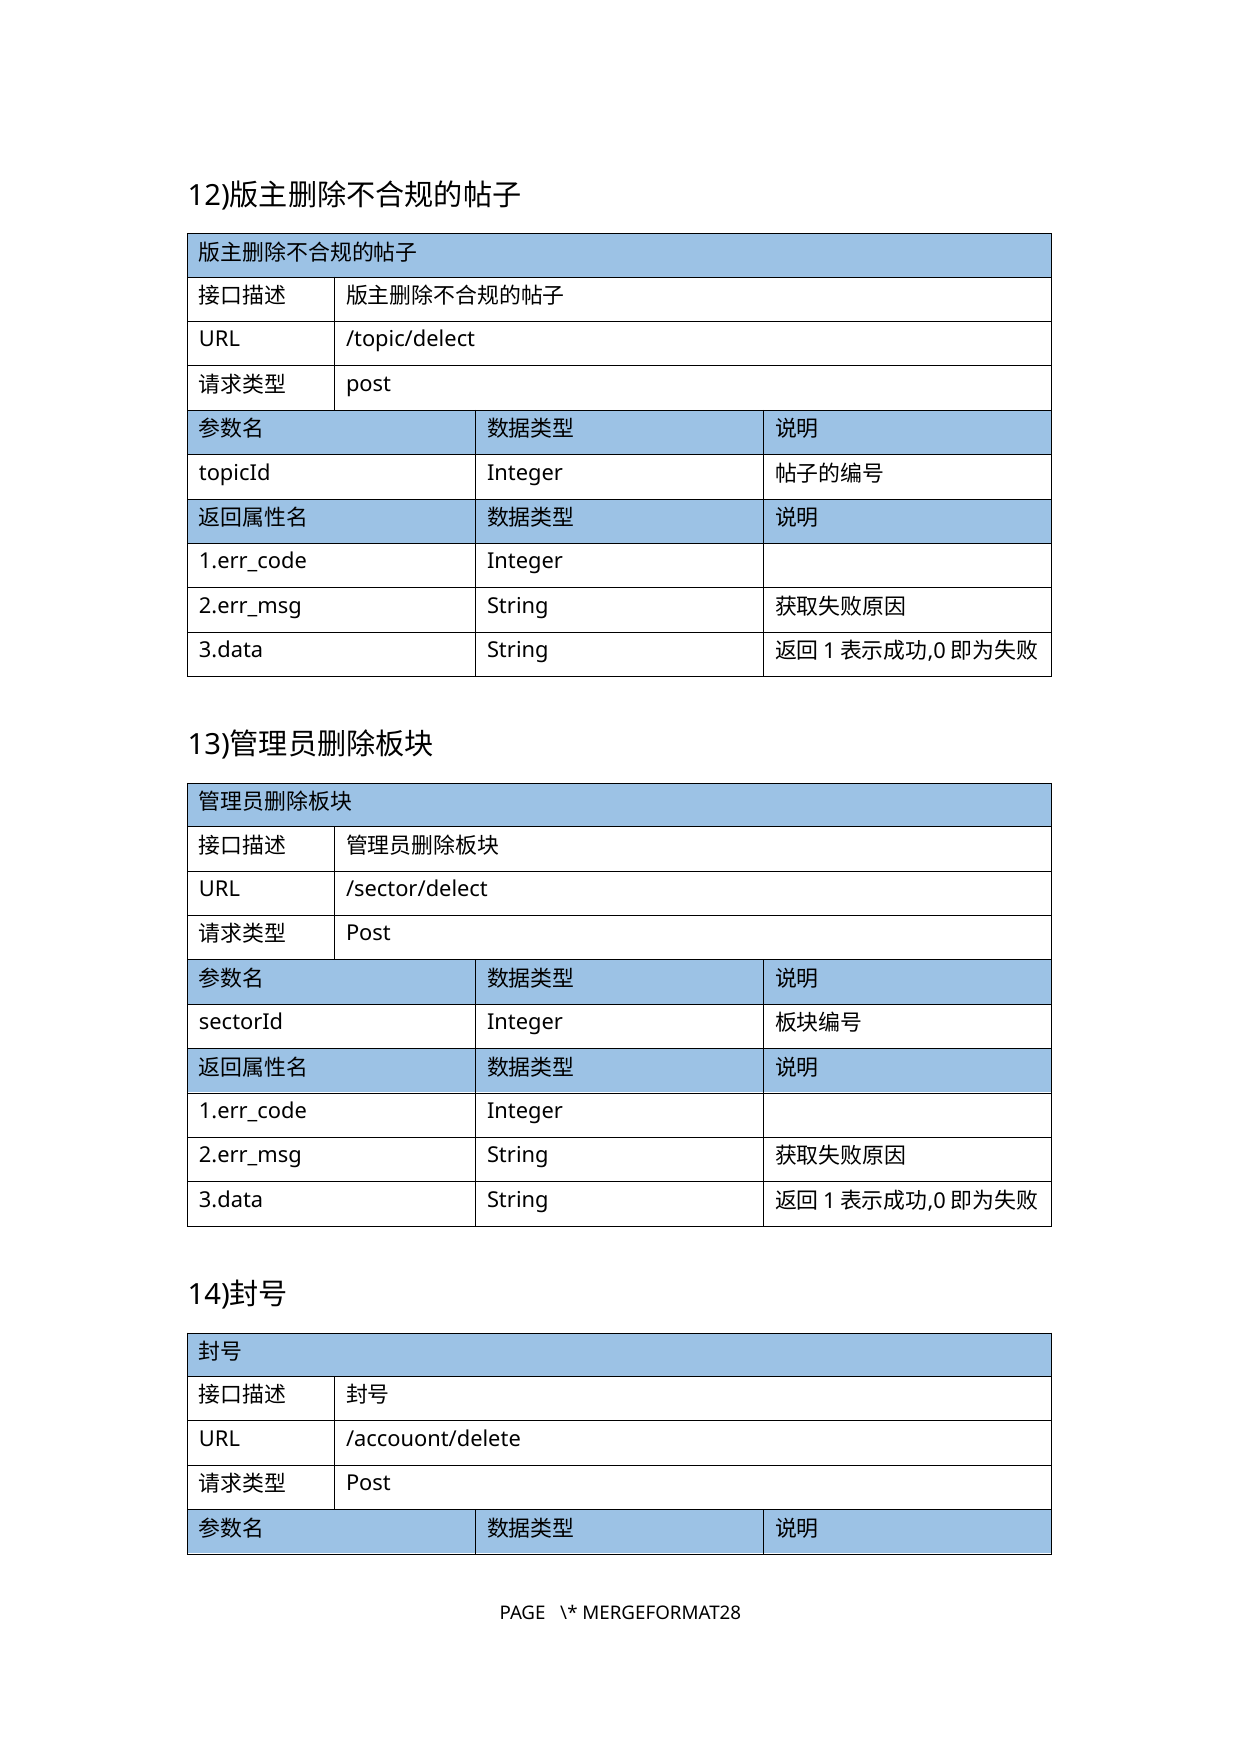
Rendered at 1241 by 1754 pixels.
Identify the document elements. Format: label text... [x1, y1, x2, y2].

table_cell 2.err_msg [188, 1138, 475, 1181]
table_cell [764, 544, 1051, 587]
table_cell [764, 1094, 1051, 1137]
table_cell String [476, 588, 763, 632]
table_cell String [476, 633, 763, 676]
table_cell 参数名 [188, 960, 475, 1004]
table_cell URL [188, 322, 334, 365]
table_cell String [476, 1182, 763, 1226]
table_cell 1.err_code [188, 1094, 475, 1137]
table_cell /topic/delect [335, 322, 1051, 365]
table_cell topicId [188, 455, 475, 498]
table_cell 参数名 [188, 1510, 475, 1553]
text 13)管理员删除板块 [187, 709, 1053, 774]
table_cell 帖子的编号 [764, 455, 1051, 498]
table_cell 1.err_code [188, 544, 475, 587]
table_cell 数据类型 [476, 411, 763, 454]
table_cell 返回1表示成功,0即为失败 [764, 633, 1051, 676]
table_header 版主删除不合规的帖子 [188, 234, 1051, 277]
table_cell Integer [476, 1005, 763, 1048]
table_cell 请求类型 [188, 916, 334, 959]
table_cell Integer [476, 1094, 763, 1137]
table_cell URL [188, 1421, 334, 1465]
table_header 管理员删除板块 [188, 784, 1051, 826]
table_cell 2.err_msg [188, 588, 475, 632]
table_cell Integer [476, 455, 763, 498]
table_cell Integer [476, 544, 763, 587]
table_cell 说明 [764, 411, 1051, 454]
table_cell 返回属性名 [188, 1049, 475, 1092]
table_cell String [476, 1138, 763, 1181]
text 14)封号 [187, 1259, 1053, 1324]
table_cell 数据类型 [476, 1049, 763, 1092]
table_header 封号 [188, 1334, 1051, 1376]
table_cell 说明 [764, 1510, 1051, 1553]
table_cell 说明 [764, 960, 1051, 1004]
table_cell 板块编号 [764, 1005, 1051, 1048]
table_cell /accouont/delete [335, 1421, 1051, 1465]
table_cell 接口描述 [188, 1377, 334, 1420]
table_cell 接口描述 [188, 827, 334, 871]
table_cell 3.data [188, 633, 475, 676]
table_cell post [335, 366, 1051, 410]
table_cell 管理员删除板块 [335, 827, 1051, 871]
table_cell Post [335, 1466, 1051, 1509]
table_cell URL [188, 872, 334, 915]
table_cell 封号 [335, 1377, 1051, 1420]
table_cell /sector/delect [335, 872, 1051, 915]
table_cell 返回属性名 [188, 500, 475, 543]
table_cell Post [335, 916, 1051, 959]
table_cell sectorId [188, 1005, 475, 1048]
table_cell 参数名 [188, 411, 475, 454]
table_cell 接口描述 [188, 278, 334, 321]
table_cell 数据类型 [476, 960, 763, 1004]
table_cell 返回1表示成功,0即为失败 [764, 1182, 1051, 1226]
table_cell 3.data [188, 1182, 475, 1226]
table_cell 获取失败原因 [764, 1138, 1051, 1181]
table_cell 数据类型 [476, 500, 763, 543]
table_cell 请求类型 [188, 1466, 334, 1509]
table_cell 请求类型 [188, 366, 334, 410]
table_cell 版主删除不合规的帖子 [335, 278, 1051, 321]
table_cell 获取失败原因 [764, 588, 1051, 632]
table_cell 数据类型 [476, 1510, 763, 1553]
table_cell 说明 [764, 500, 1051, 543]
text 12)版主删除不合规的帖子 [187, 160, 1053, 225]
table_cell 说明 [764, 1049, 1051, 1092]
